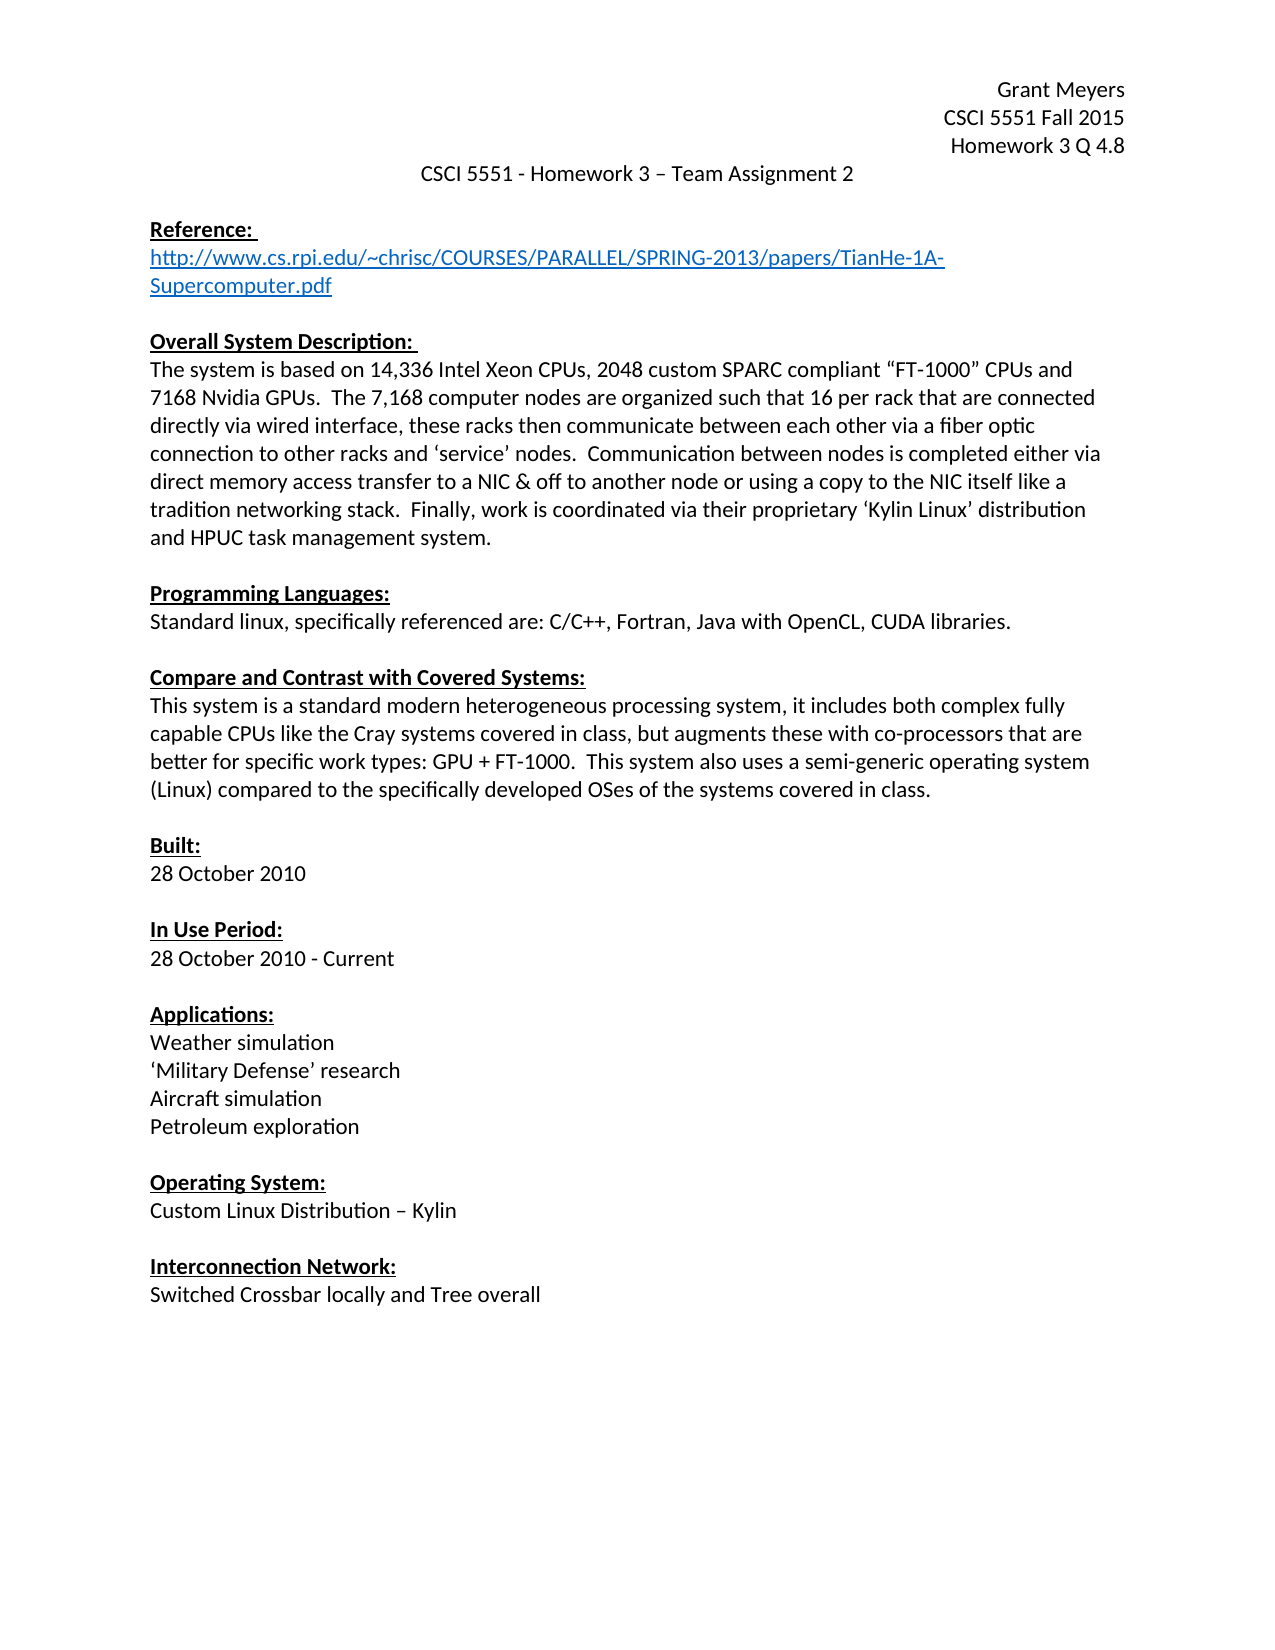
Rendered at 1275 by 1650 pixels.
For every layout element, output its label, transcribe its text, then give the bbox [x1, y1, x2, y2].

text ‘Military Defense’ research [150, 1056, 1125, 1084]
text In Use Period: [150, 916, 1125, 944]
text Switched Crossbar locally and Tree overall [150, 1280, 1125, 1308]
text Applications: [150, 1000, 1125, 1028]
text Interconnection Network: [150, 1252, 1125, 1280]
text Overall System Description: [150, 327, 1125, 355]
text Petroleum exploration [150, 1112, 1125, 1140]
text Aircraft simulation [150, 1084, 1125, 1112]
text Weather simulation [150, 1028, 1125, 1056]
text Built: [150, 832, 1125, 859]
text This system is a standard modern heterogeneous processing system, it includes both complex fully capable CPUs like the Cray systems covered in class, but augments these with co-processors that are better for specific work types: GPU + FT-1000. This system also uses a semi-generic operating system (Linux) compared to the specifically developed OSes of the systems covered in class. [150, 691, 1125, 803]
text Operating System: [150, 1168, 1125, 1196]
text CSCI 5551 - Homework 3 – Team Assignment 2 [150, 159, 1125, 187]
text Compare and Contrast with Covered Systems: [150, 663, 1125, 691]
text The system is based on 14,336 Intel Xeon CPUs, 2048 custom SPARC compliant “FT-1000” CPUs and 7168 Nvidia GPUs. The 7,168 computer nodes are organized such that 16 per rack that are connected directly via wired interface, these racks then communicate between each other via a fiber optic connection to other racks and ‘service’ nodes. Communication between nodes is completed either via direct memory access transfer to a NIC & off to another node or using a copy to the NIC itself like a tradition networking stack. Finally, work is coordinated via their proprietary ‘Kylin Linux’ distribution and HPUC task management system. [150, 355, 1125, 551]
text Standard linux, specifically referenced are: C/C++, Fortran, Java with OpenCL, CUDA libraries. [150, 607, 1125, 635]
text Reference: [150, 215, 1125, 243]
text Custom Linux Distribution – Kylin [150, 1196, 1125, 1224]
text http://www.cs.rpi.edu/~chrisc/COURSES/PARALLEL/SPRING-2013/papers/TianHe-1A-Supercomputer.pdf [150, 243, 1125, 299]
text Programming Languages: [150, 579, 1125, 607]
text 28 October 2010 - Current [150, 944, 1125, 972]
text 28 October 2010 [150, 859, 1125, 888]
